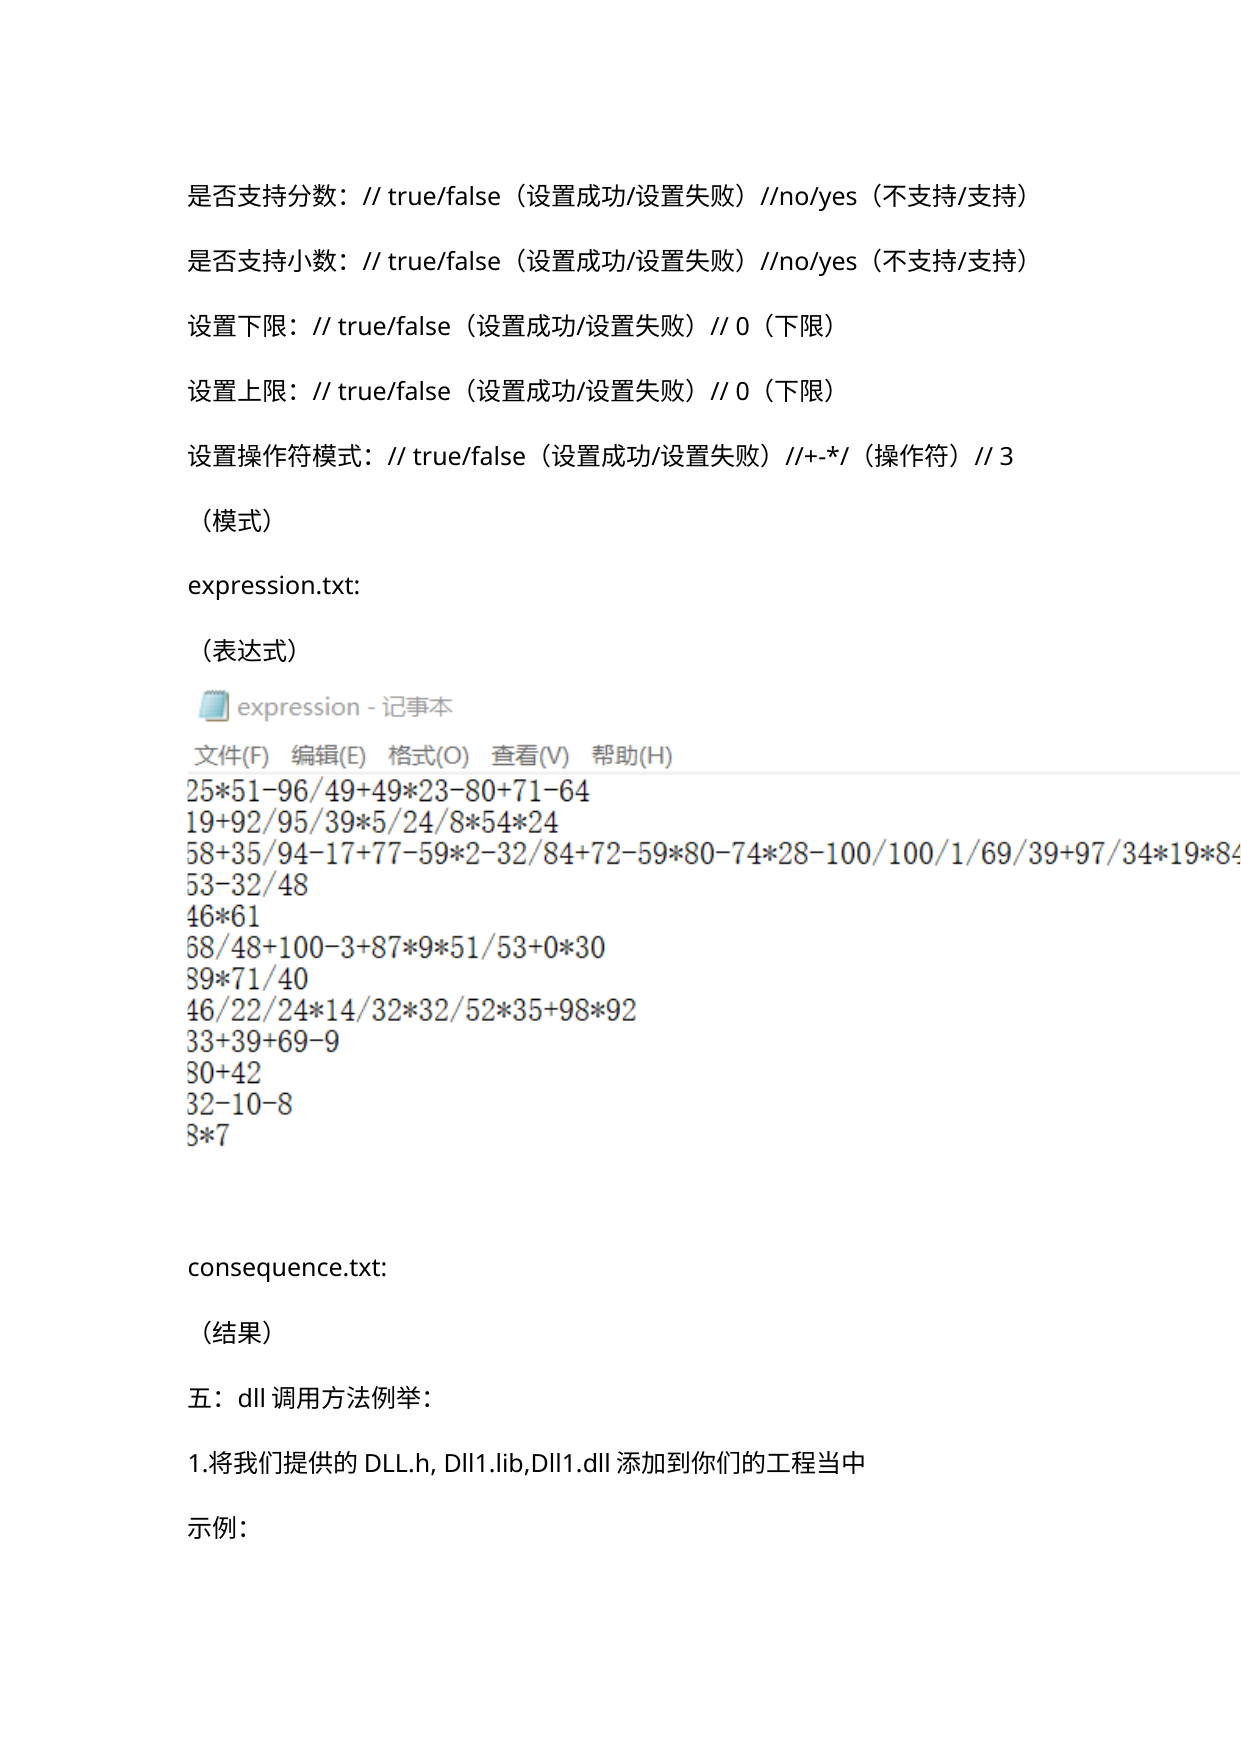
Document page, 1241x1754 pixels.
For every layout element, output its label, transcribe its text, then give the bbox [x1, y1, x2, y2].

text （结果） [187, 1299, 1053, 1364]
text consequence.txt: [187, 1234, 1053, 1299]
text 设置下限：// true/false（设置成功/设置失败）// 0（下限） [187, 292, 1053, 357]
text 是否支持小数：// true/false（设置成功/设置失败）//no/yes（不支持/支持） [187, 227, 1053, 292]
text 五：dll调用方法例举： [187, 1364, 1053, 1429]
text （表达式） [187, 617, 1053, 682]
picture [187, 682, 1241, 1212]
text 示例： [187, 1494, 1053, 1559]
text 设置上限：// true/false（设置成功/设置失败）// 0（下限） [187, 357, 1053, 422]
text expression.txt: [187, 552, 1053, 617]
text 1.将我们提供的DLL.h, Dll1.lib,Dll1.dll添加到你们的工程当中 [187, 1429, 1053, 1494]
text 设置操作符模式：// true/false（设置成功/设置失败）//+-*/（操作符）// 3（模式） [187, 422, 1053, 552]
text 是否支持分数：// true/false（设置成功/设置失败）//no/yes（不支持/支持） [187, 162, 1053, 227]
